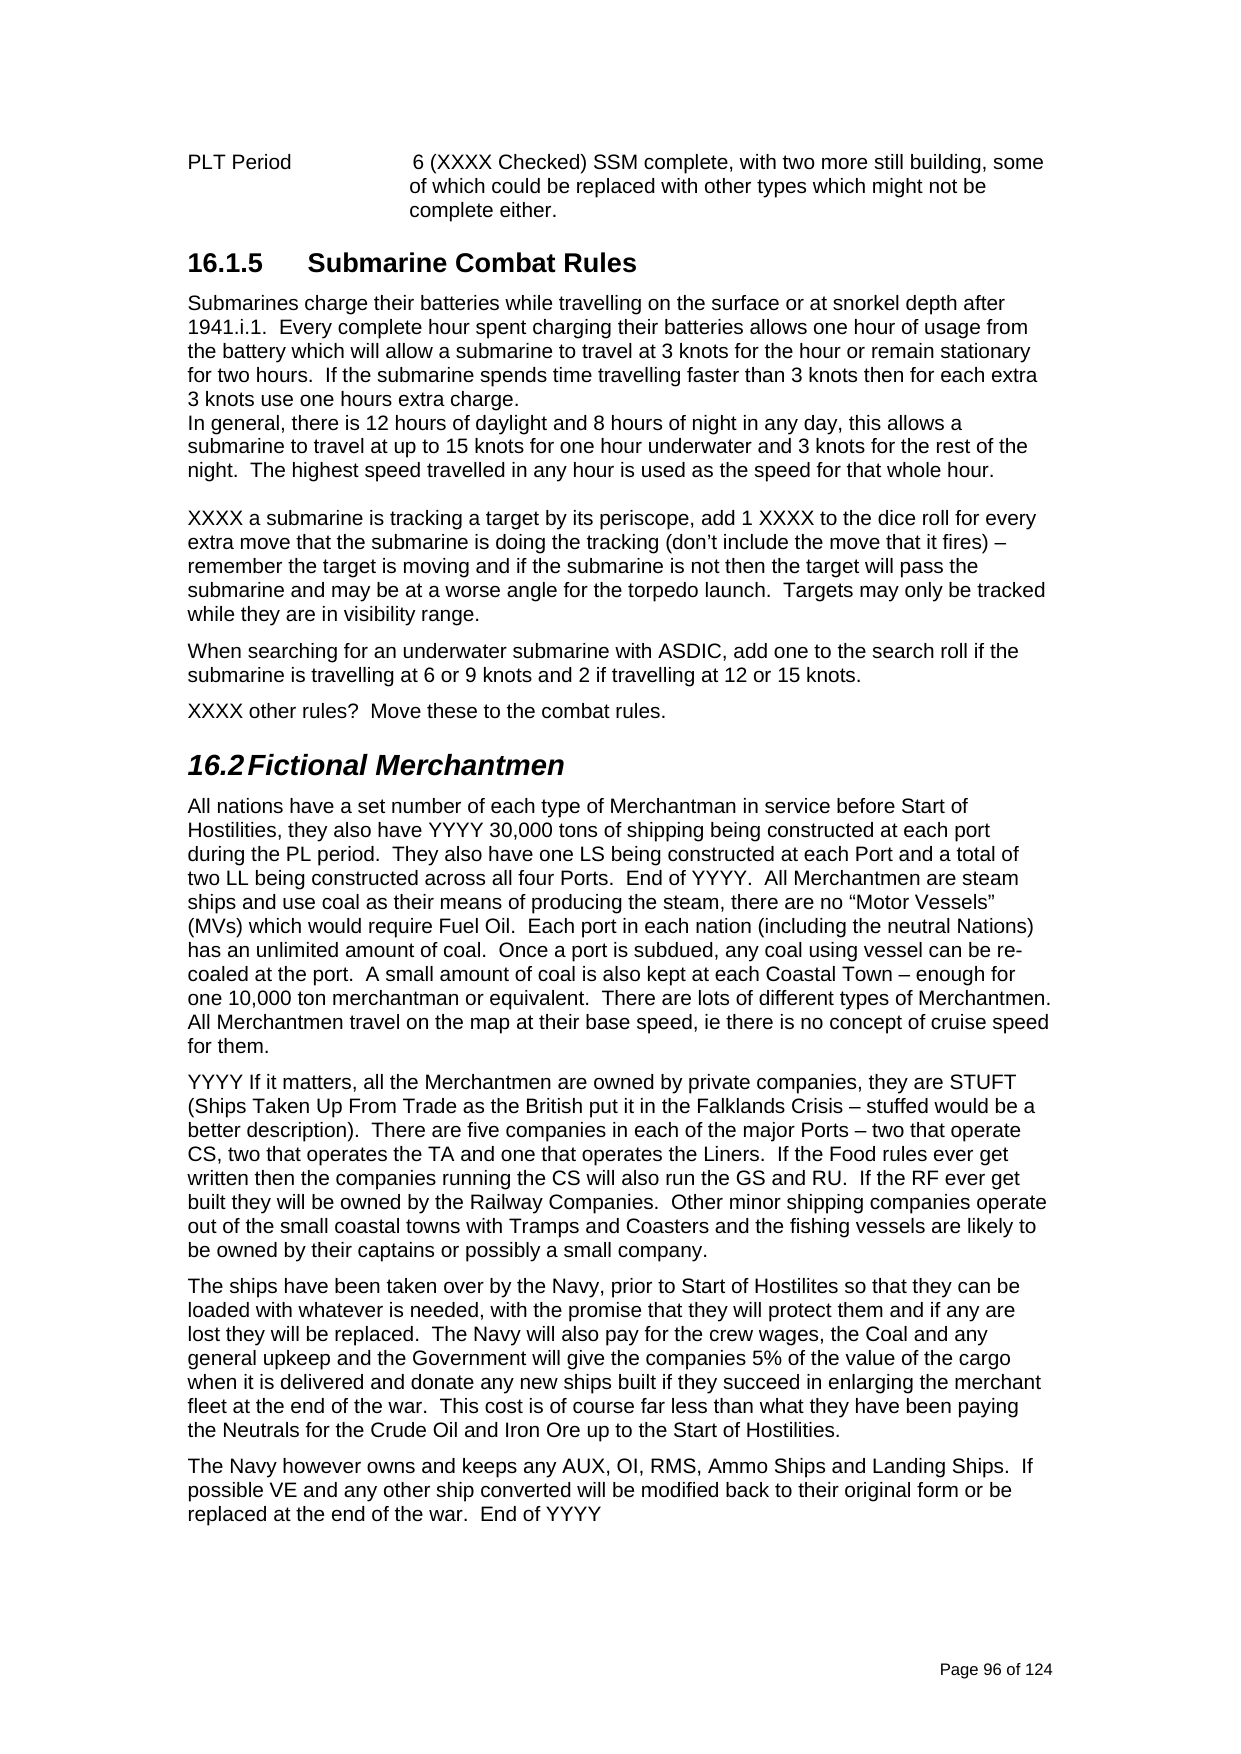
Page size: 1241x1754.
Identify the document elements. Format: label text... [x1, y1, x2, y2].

subtitle Fictional Merchantmen [187, 748, 1053, 781]
text PLT Period 6 (XXXX Checked) SSM complete, with two more still building, some of which could be replaced with other types which might not be complete either. [187, 150, 1053, 222]
text When searching for an underwater submarine with ASDIC, add one to the search roll if the submarine is travelling at 6 or 9 knots and 2 if travelling at 12 or 15 knots. [187, 638, 1053, 686]
text XXXX a submarine is tracking a target by its periscope, add 1 XXXX to the dice roll for every extra move that the submarine is doing the tracking (don’t include the move that it fires) – remember the target is moving and if the submarine is not then the target will pass the submarine and may be at a worse angle for the torpedo launch. Targets may only be tracked while they are in visibility range. [187, 506, 1053, 626]
text XXXX other rules? Move these to the combat rules. [187, 699, 1053, 723]
text In general, there is 12 hours of daylight and 8 hours of night in any day, this allows a submarine to travel at up to 15 knots for one hour underwater and 3 knots for the rest of the night. The highest speed travelled in any hour is used as the speed for that whole hour. [187, 410, 1053, 482]
text All nations have a set number of each type of Merchantman in service before Start of Hostilities, they also have YYYY 30,000 tons of shipping being constructed at each port during the PL period. They also have one LS being constructed at each Port and a total of two LL being constructed across all four Ports. End of YYYY. All Merchantmen are steam ships and use coal as their means of producing the steam, there are no “Motor Vessels” (MVs) which would require Fuel Oil. Each port in each nation (including the neutral Nations) has an unlimited amount of coal. Once a port is subdued, any coal using vessel can be re-coaled at the port. A small amount of coal is also kept at each Coastal Town – enough for one 10,000 ton merchantman or equivalent. There are lots of different types of Merchantmen. All Merchantmen travel on the map at their base speed, ie there is no concept of cruise speed for them. [187, 794, 1053, 1057]
text The Navy however owns and keeps any AUX, OI, RMS, Ammo Ships and Landing Ships. If possible VE and any other ship converted will be modified back to their original form or be replaced at the end of the war. End of YYYY [187, 1454, 1053, 1526]
subtitle Submarine Combat Rules [187, 247, 1053, 278]
text YYYY If it matters, all the Merchantmen are owned by private companies, they are STUFT (Ships Taken Up From Trade as the British put it in the Falklands Crisis – stuffed would be a better description). There are five companies in each of the major Ports – two that operate CS, two that operates the TA and one that operates the Liners. If the Food rules ever get written then the companies running the CS will also run the GS and RU. If the RF ever get built they will be owned by the Railway Companies. Other minor shipping companies operate out of the small coastal towns with Tramps and Coasters and the fishing vessels are likely to be owned by their captains or possibly a small company. [187, 1070, 1053, 1262]
text Submarines charge their batteries while travelling on the surface or at snorkel depth after 1941.i.1. Every complete hour spent charging their batteries allows one hour of usage from the battery which will allow a submarine to travel at 3 knots for the hour or remain stationary for two hours. If the submarine spends time travelling faster than 3 knots then for each extra 3 knots use one hours extra charge. [187, 291, 1053, 410]
text The ships have been taken over by the Navy, prior to Start of Hostilites so that they can be loaded with whatever is needed, with the promise that they will protect them and if any are lost they will be replaced. The Navy will also pay for the crew wages, the Coal and any general upkeep and the Government will give the companies 5% of the value of the cargo when it is delivered and donate any new ships built if they succeed in enlarging the merchant fleet at the end of the war. This cost is of course far less than what they have been paying the Neutrals for the Crude Oil and Iron Ore up to the Start of Hostilities. [187, 1274, 1053, 1442]
